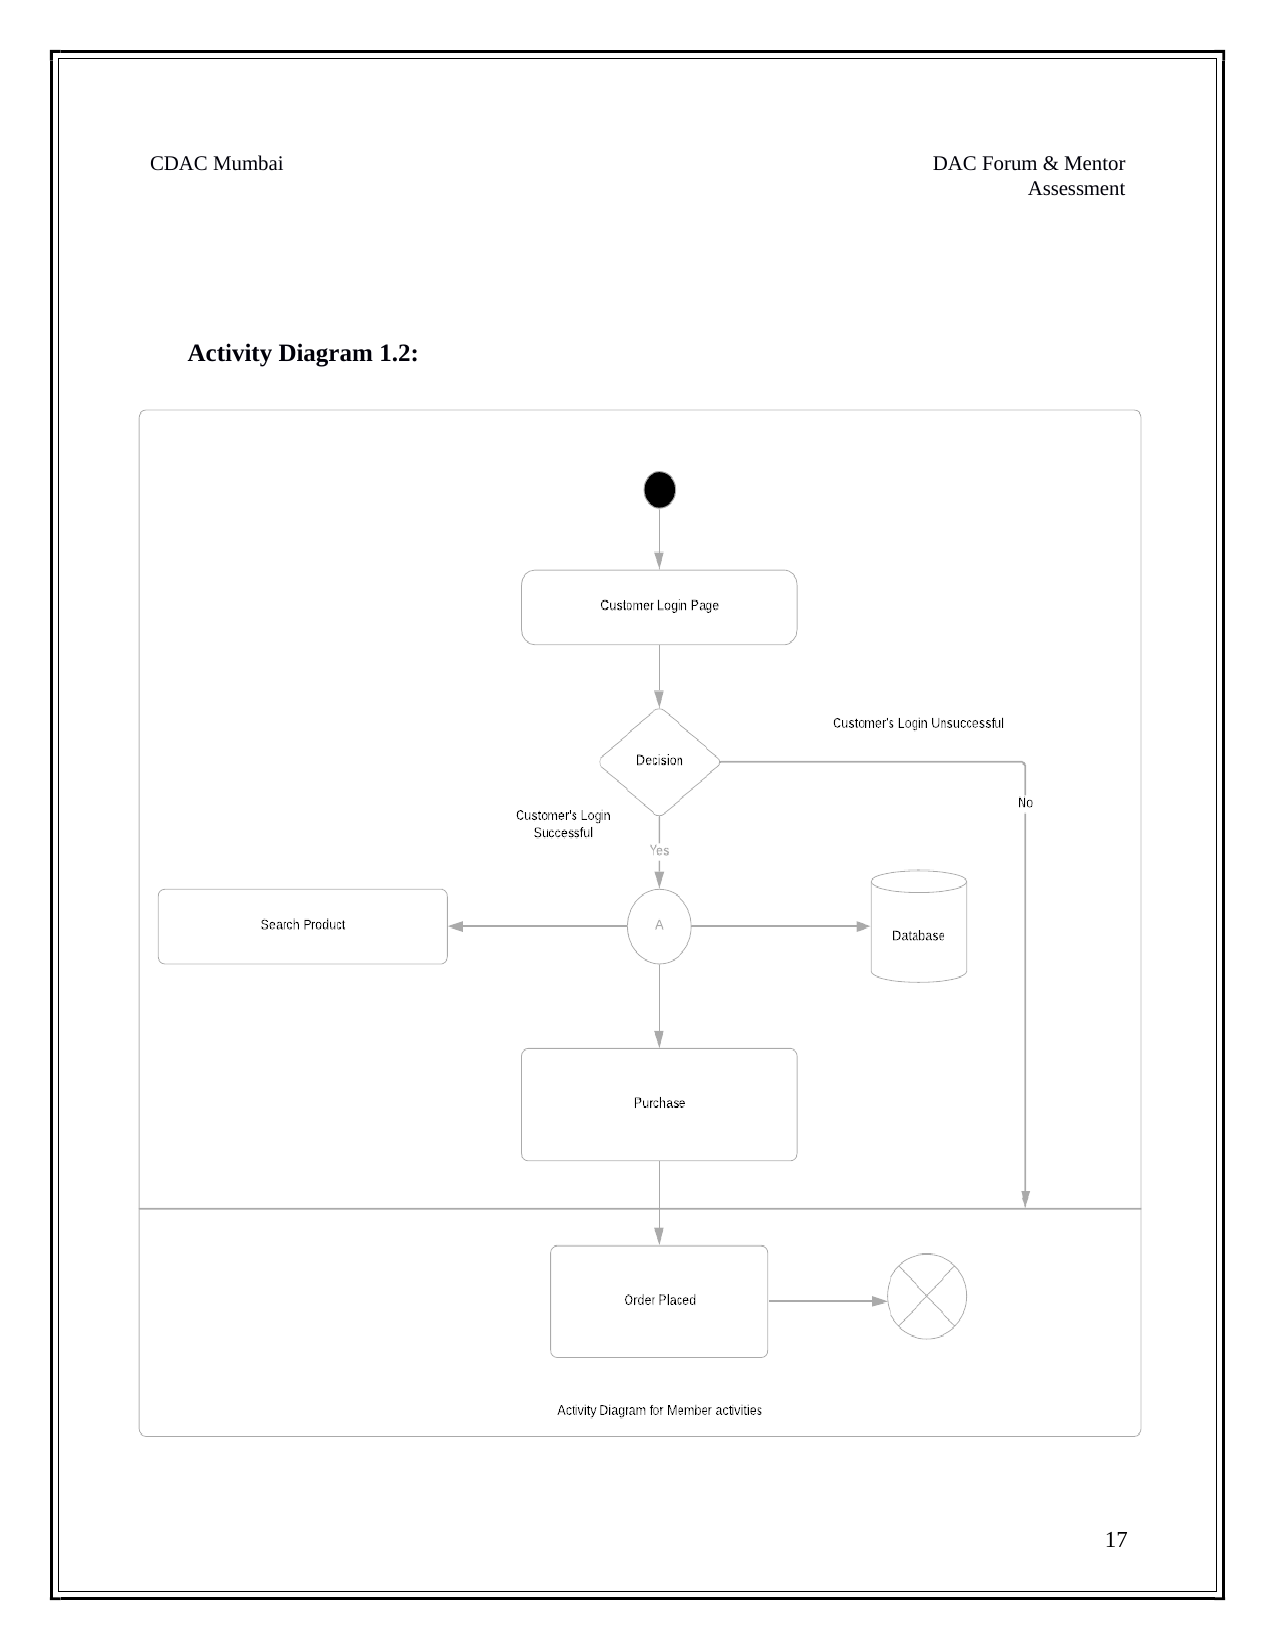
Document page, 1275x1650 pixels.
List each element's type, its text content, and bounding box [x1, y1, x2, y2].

text Assessment [127, 176, 1125, 200]
text CDAC Mumbai DAC Forum & Mentor [127, 151, 1125, 174]
picture [127, 397, 1153, 1451]
subtitle Activity Diagram 1.2: [187, 338, 1210, 367]
